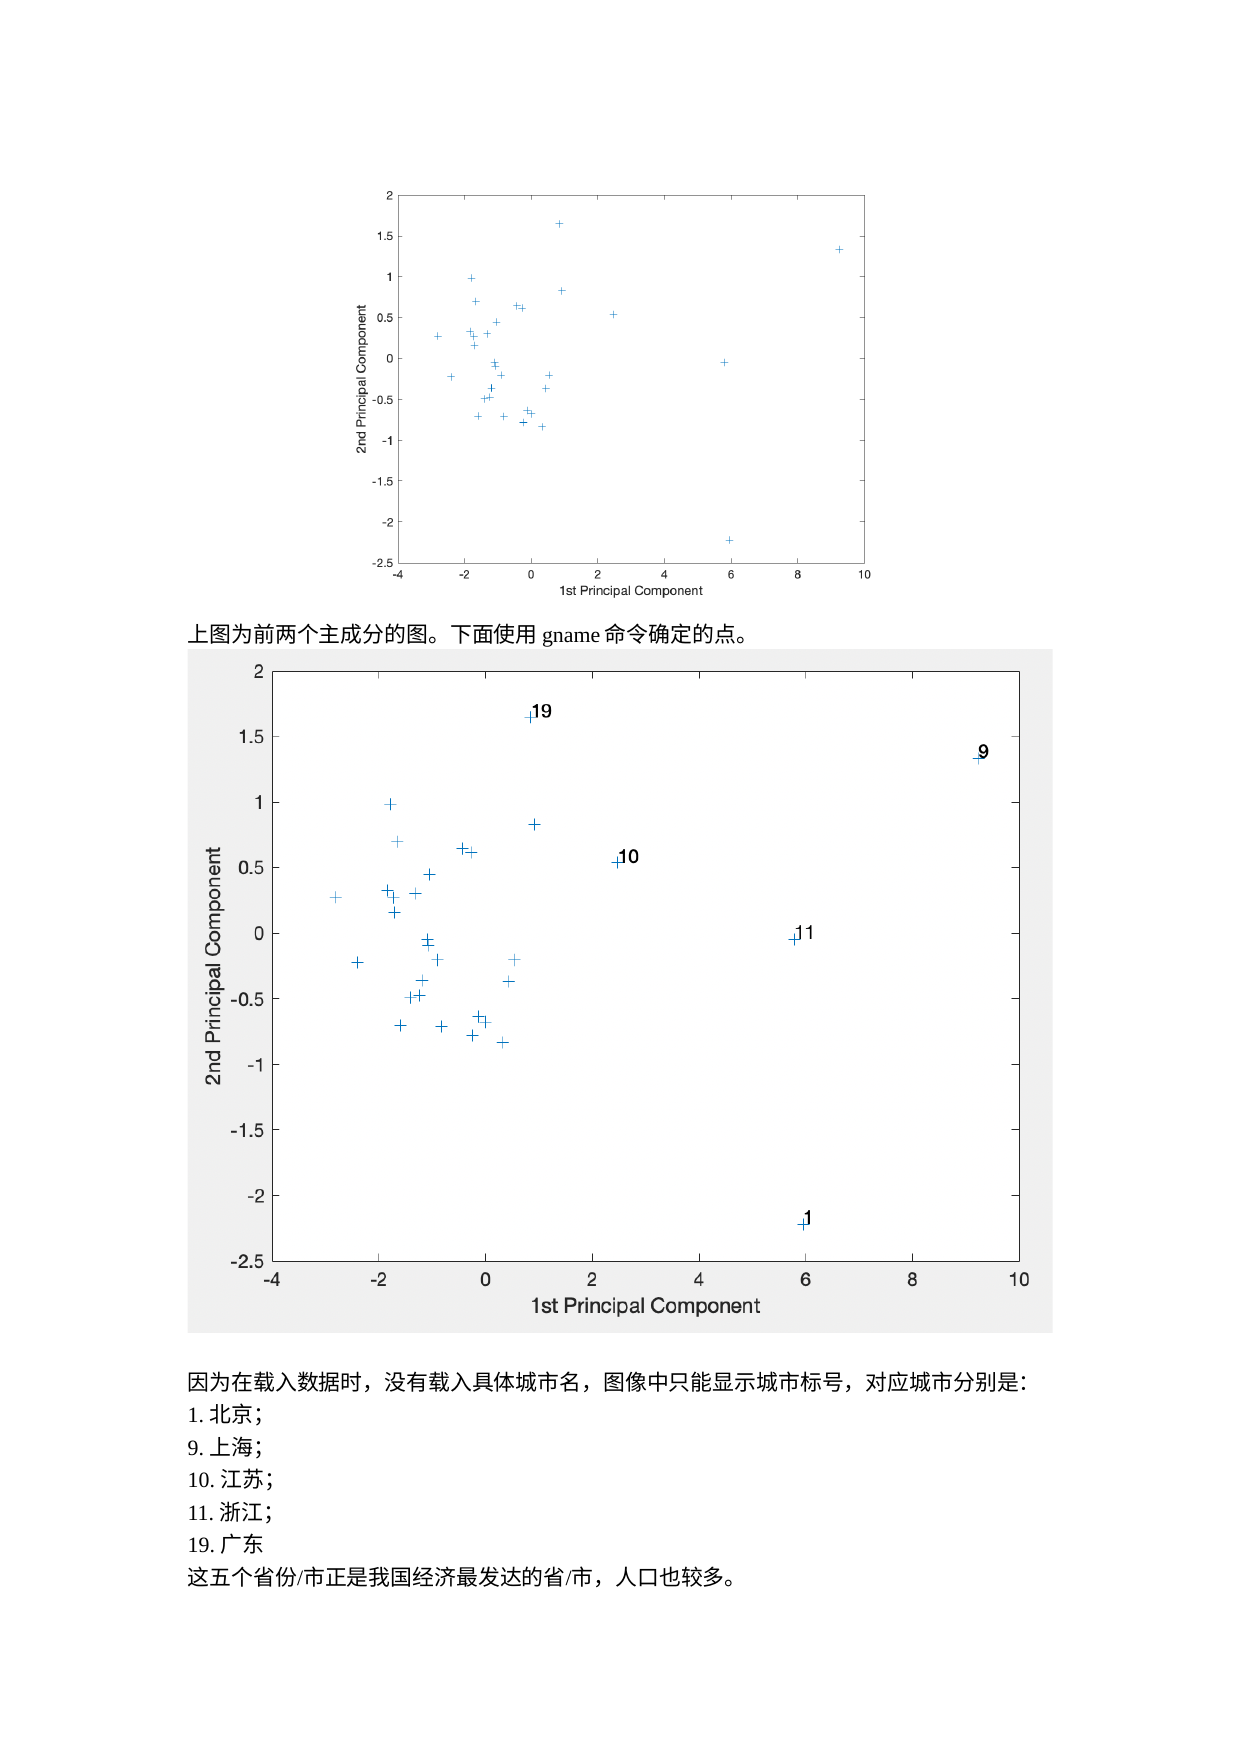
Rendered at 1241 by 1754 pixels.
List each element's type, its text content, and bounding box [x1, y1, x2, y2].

text 19. 广东 [187, 1527, 1053, 1559]
text 11. 浙江； [187, 1494, 1053, 1527]
text 因为在载入数据时，没有载入具体城市名，图像中只能显示城市标号，对应城市分别是：1. 北京； [187, 1364, 1053, 1429]
text 9. 上海； [187, 1429, 1053, 1462]
text 这五个省份/市正是我国经济最发达的省/市，人口也较多。 [187, 1559, 1053, 1592]
picture [187, 649, 1053, 1333]
text 10. 江苏； [187, 1462, 1053, 1494]
picture [319, 162, 921, 612]
text 上图为前两个主成分的图。下面使用gname命令确定的点。 [187, 617, 1053, 649]
